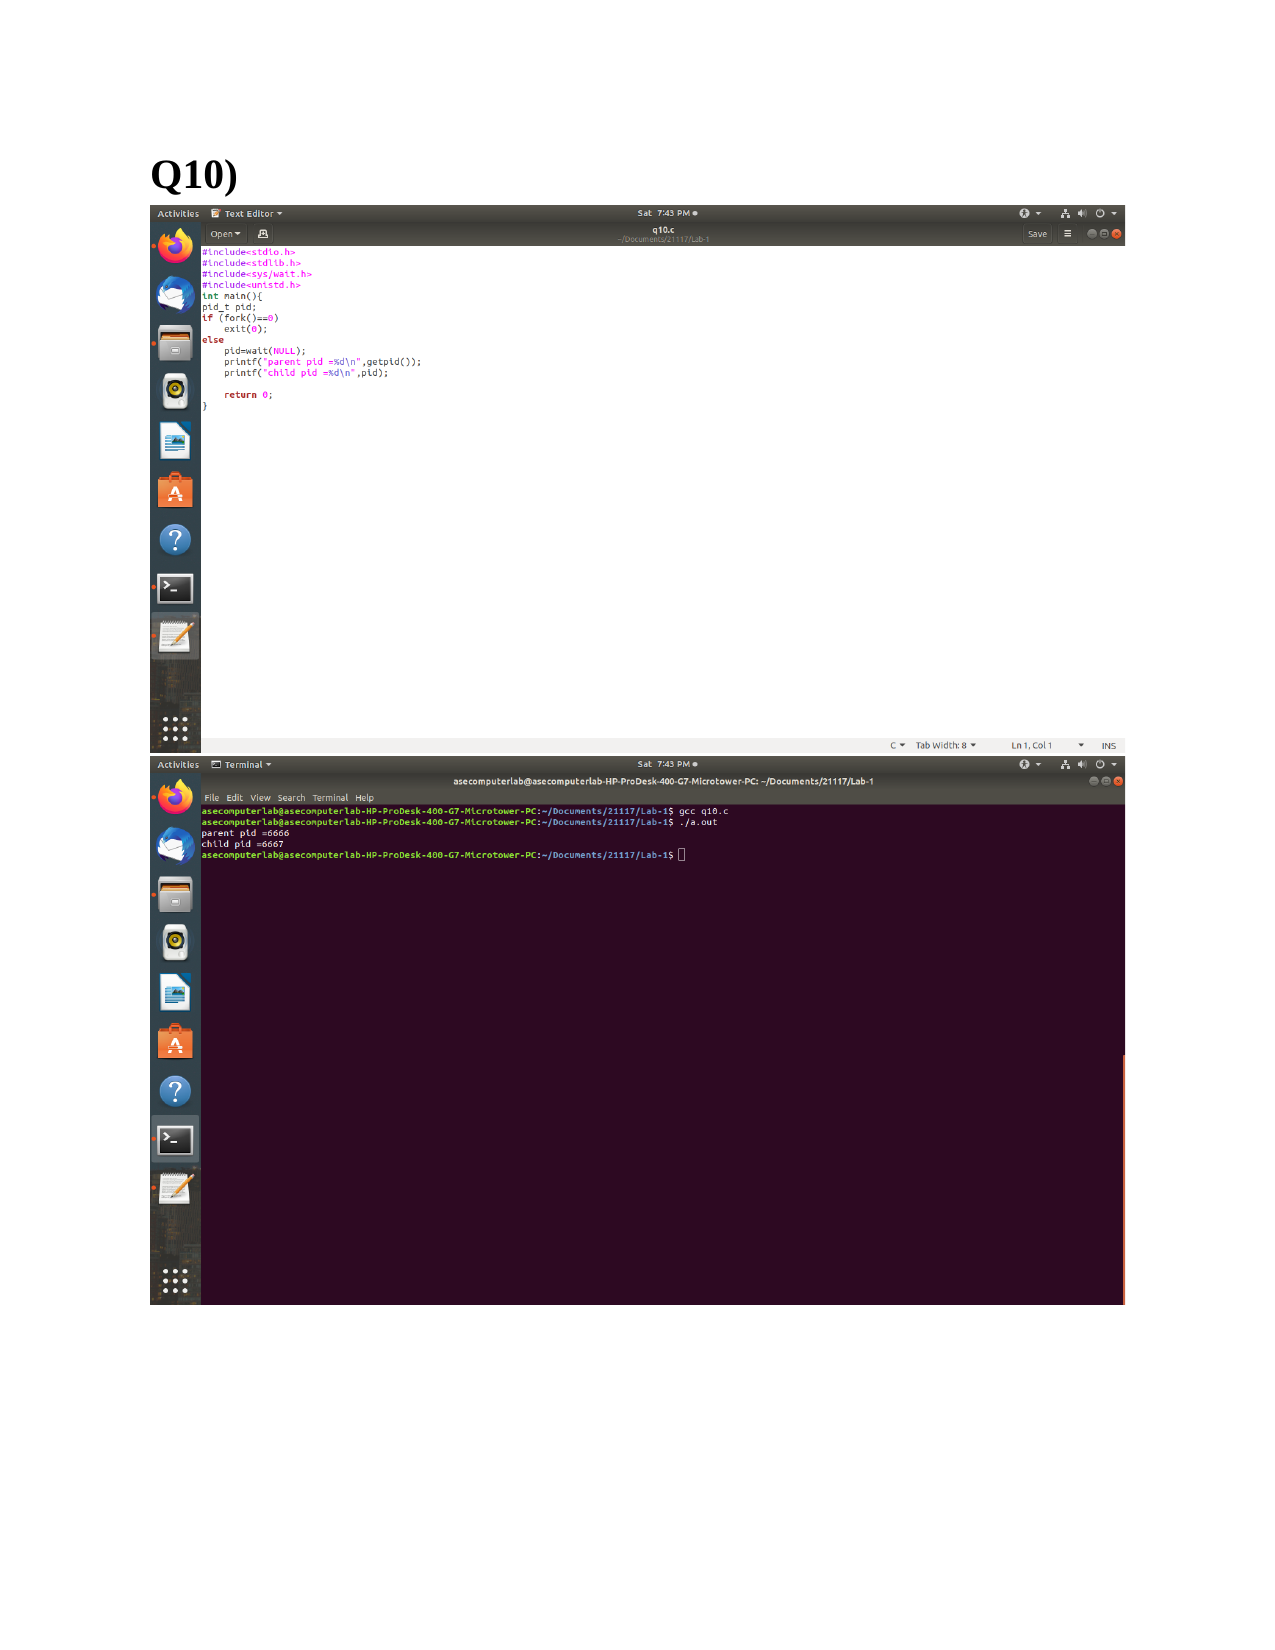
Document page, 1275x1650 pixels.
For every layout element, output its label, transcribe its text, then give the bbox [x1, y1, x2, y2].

text Q10) [150, 150, 1125, 198]
picture [150, 756, 1125, 1305]
picture [150, 205, 1125, 753]
